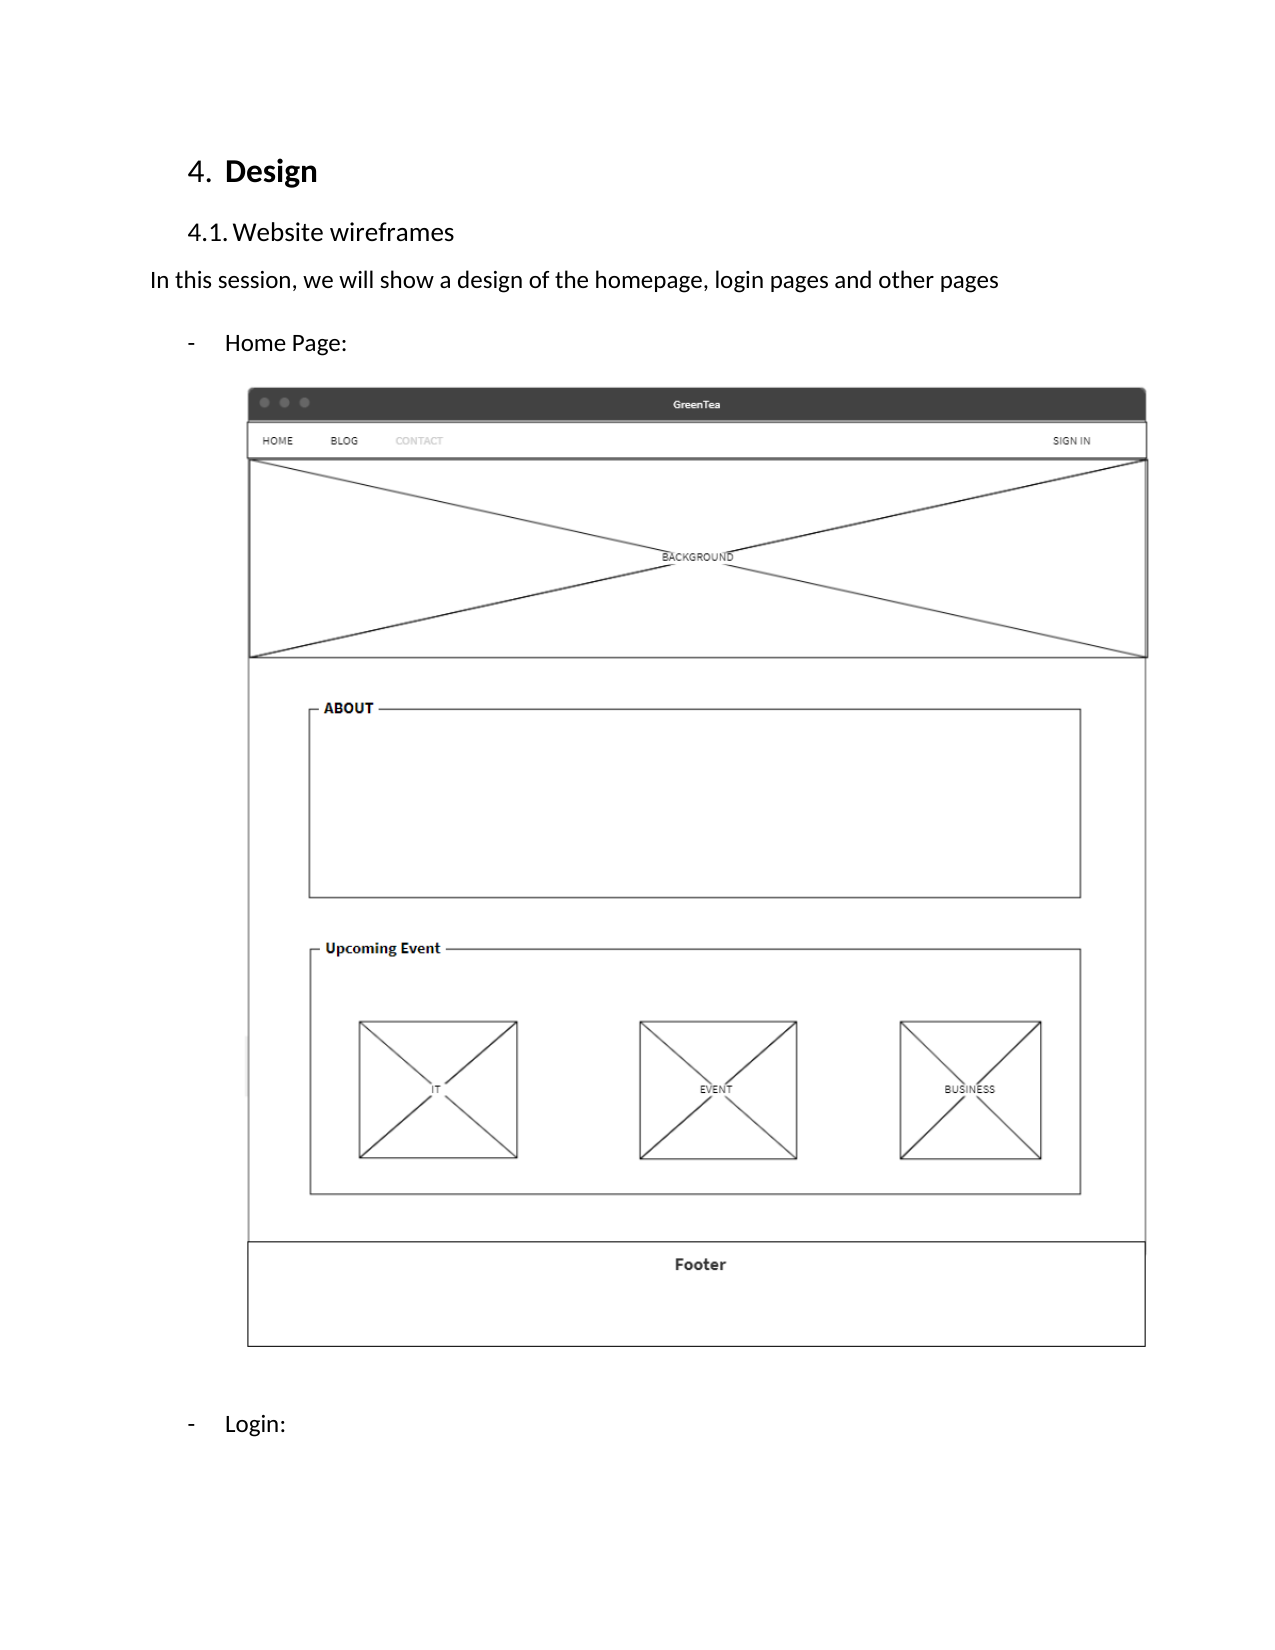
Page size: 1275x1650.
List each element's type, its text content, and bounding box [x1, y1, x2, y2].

list Home Page: [187, 327, 1125, 358]
picture [225, 372, 1166, 1348]
subtitle Design [187, 150, 1125, 191]
subtitle Website wireframes [187, 215, 1125, 248]
text In this session, we will show a design of the homepage, login pages and other pages [150, 265, 1125, 295]
list Login: [187, 1408, 1125, 1439]
